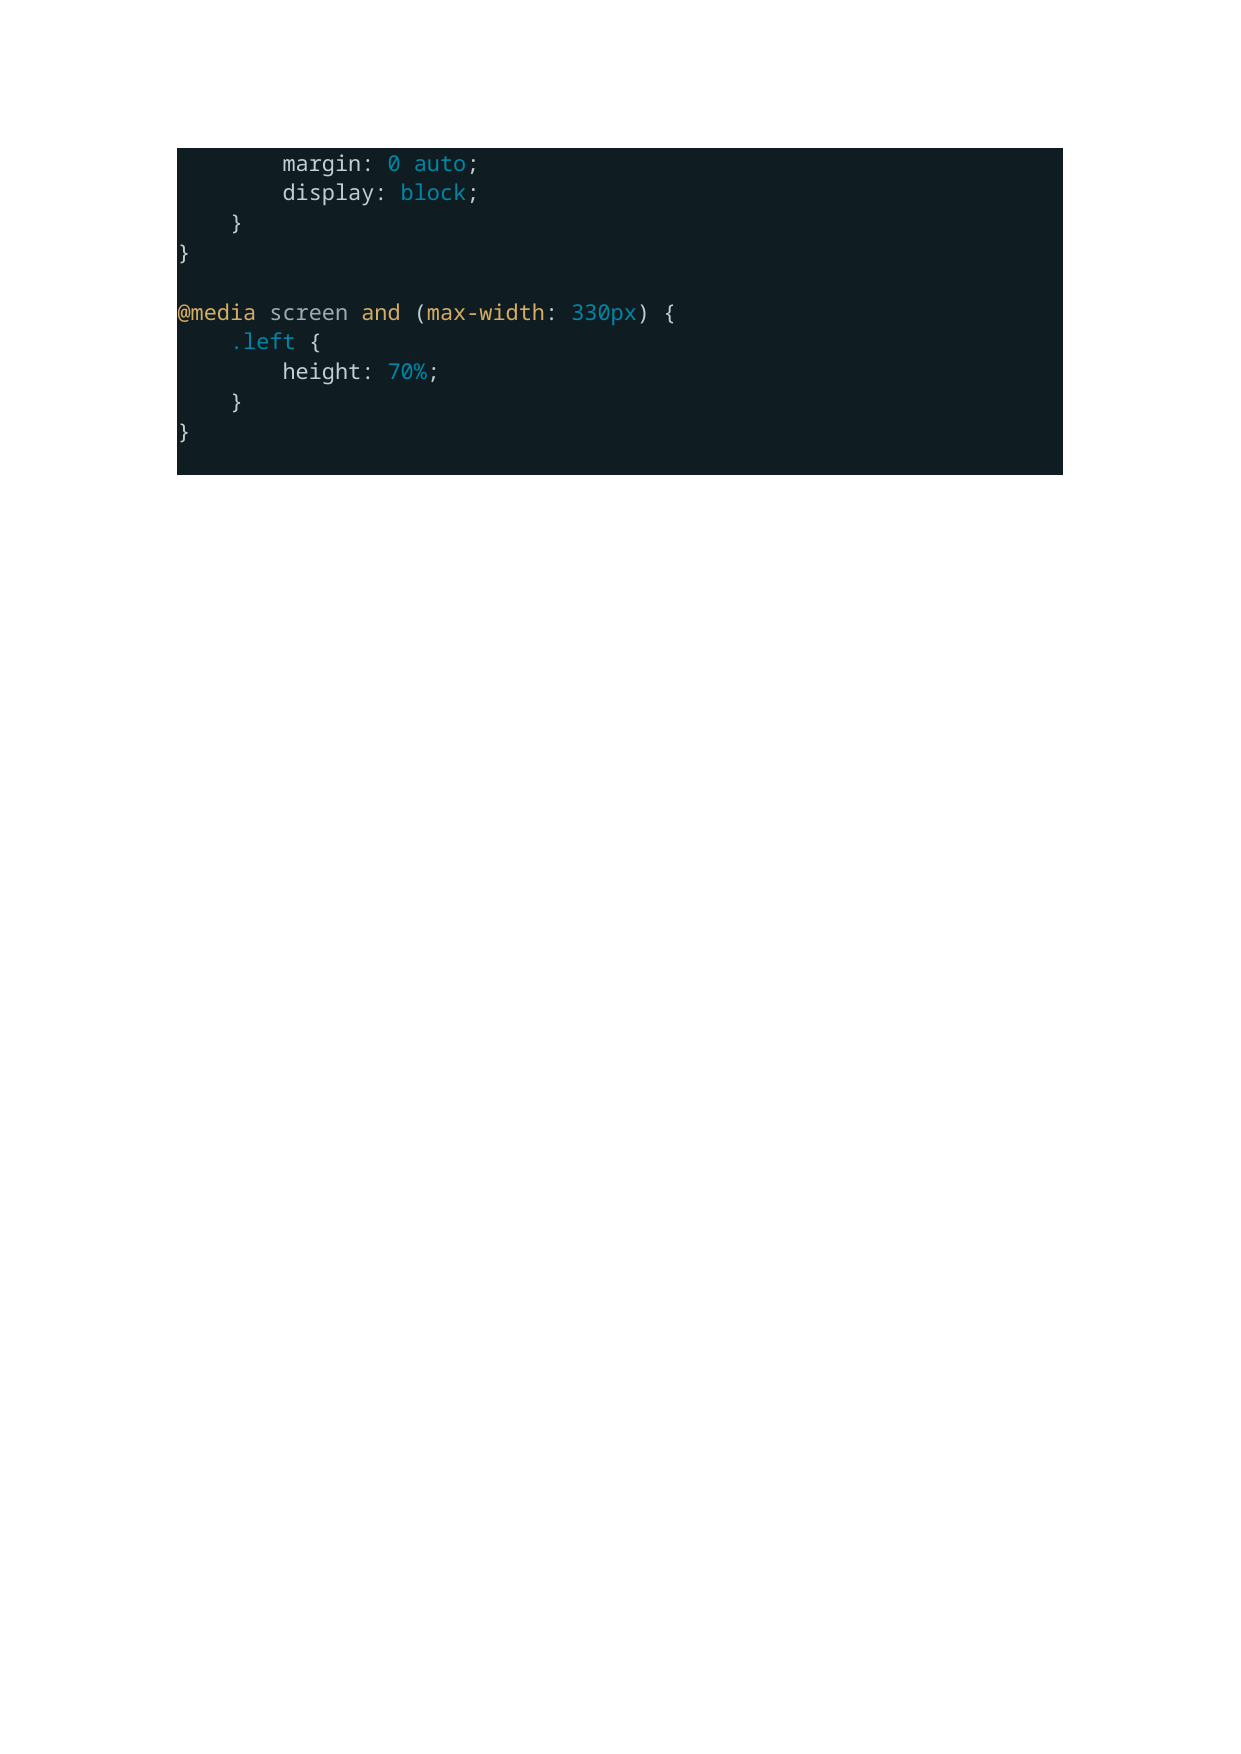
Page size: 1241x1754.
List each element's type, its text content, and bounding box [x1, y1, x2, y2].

text margin: 0 auto; [177, 148, 1063, 177]
text height: 70%; [177, 356, 1063, 386]
text } [177, 207, 1063, 237]
text } [177, 237, 1063, 267]
text } [177, 386, 1063, 416]
text } [177, 416, 1063, 446]
text .left { [177, 326, 1063, 356]
text display: block; [177, 177, 1063, 207]
text @media screen and (max-width: 330px) { [177, 297, 1063, 326]
